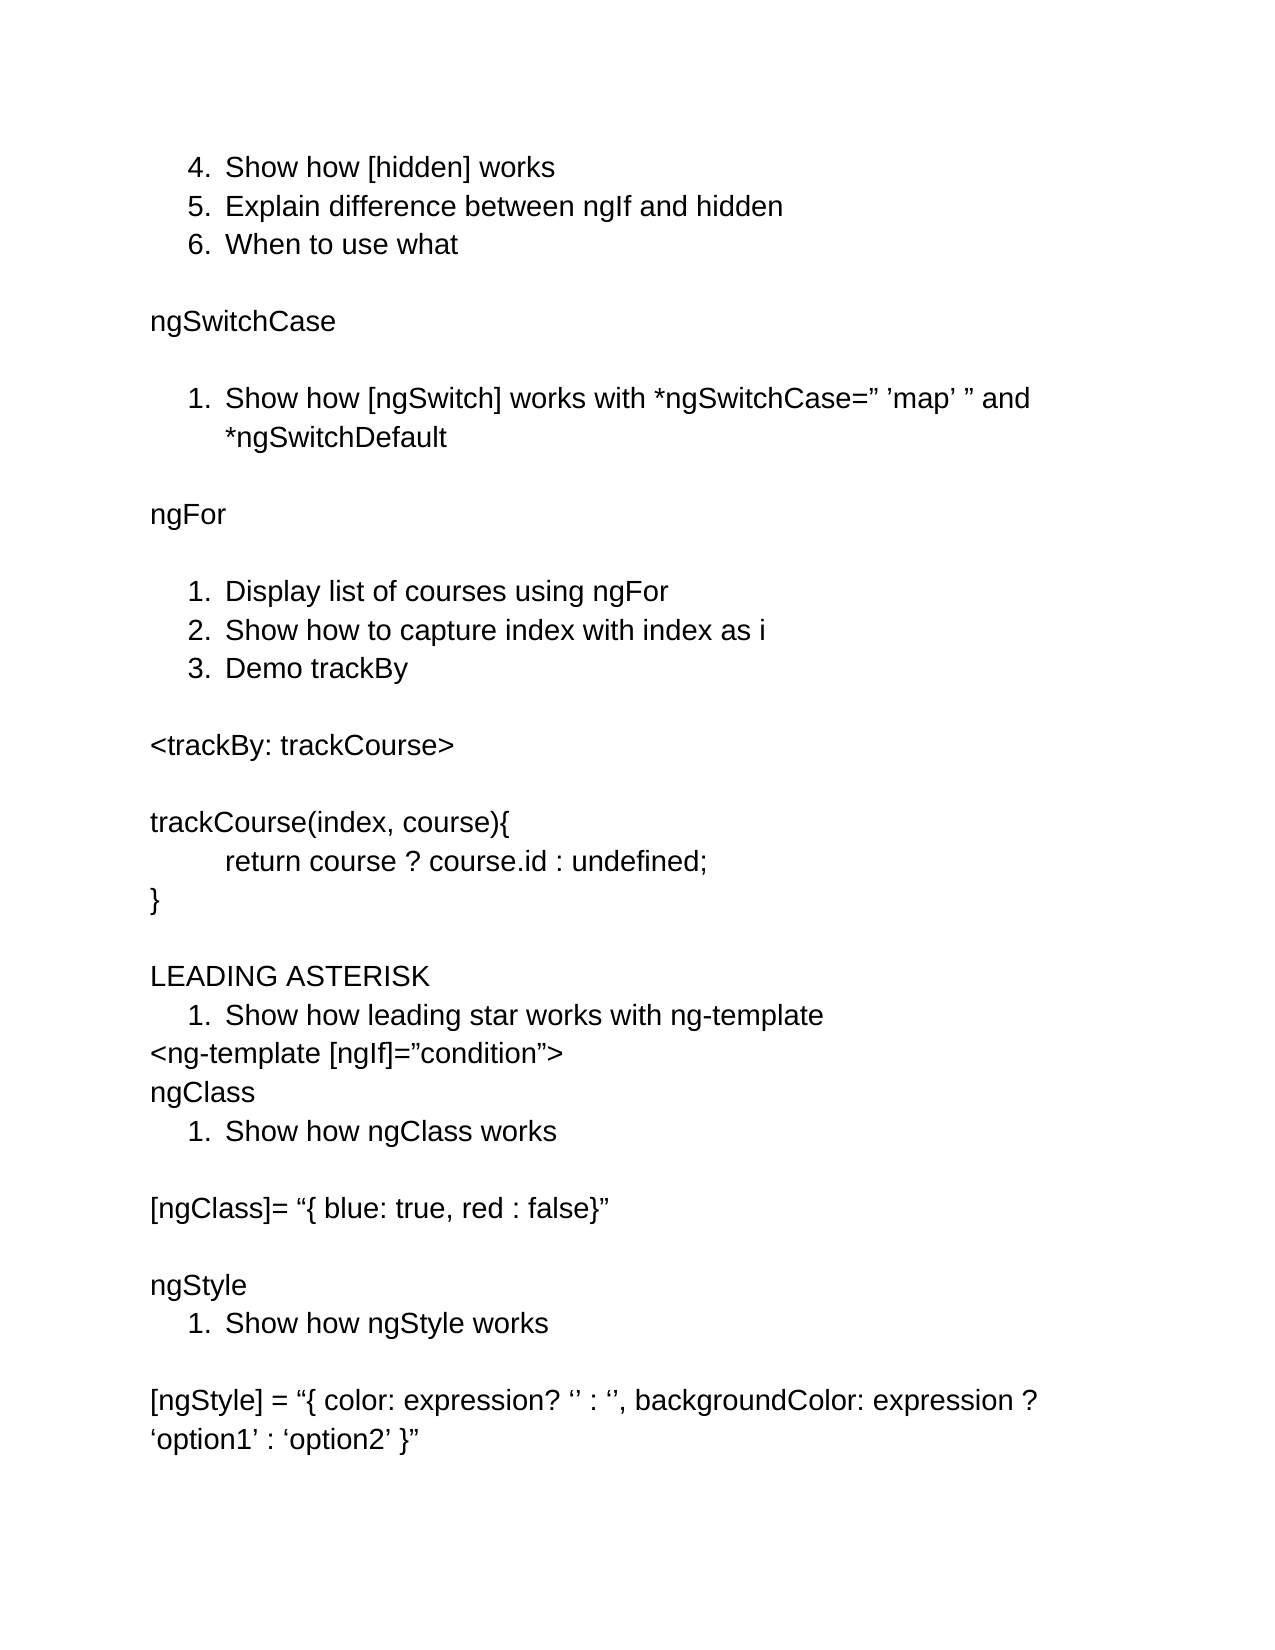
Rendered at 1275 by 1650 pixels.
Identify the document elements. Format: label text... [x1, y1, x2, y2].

text ngSwitchCase [150, 304, 1125, 338]
text <trackBy: trackCourse> [150, 728, 1125, 762]
text <ng-template [ngIf]=”condition”> [150, 1036, 1125, 1070]
list When to use what [187, 227, 1125, 261]
text ngClass [150, 1075, 1125, 1108]
list Show how ngClass works [187, 1113, 1125, 1147]
list Explain difference between ngIf and hidden [187, 188, 1125, 222]
text ngStyle [150, 1268, 1125, 1301]
text trackCourse(index, course){ [150, 805, 1125, 839]
text } [150, 882, 1125, 916]
list Show how ngStyle works [187, 1306, 1125, 1340]
list Show how to capture index with index as i [187, 612, 1125, 646]
text [ngClass]= “{ blue: true, red : false}” [150, 1191, 1125, 1224]
list Show how [hidden] works [187, 150, 1125, 183]
text return course ? course.id : undefined; [150, 844, 1125, 877]
list Show how leading star works with ng-template [187, 998, 1125, 1031]
text LEADING ASTERISK [150, 959, 1125, 993]
list Display list of courses using ngFor [187, 574, 1125, 607]
text [ngStyle] = “{ color: expression? ‘’ : ‘’, backgroundColor: expression ? ‘option1’ : ‘option2’ }” [150, 1383, 1125, 1455]
list Demo trackBy [187, 651, 1125, 684]
list Show how [ngSwitch] works with *ngSwitchCase=” ’map’ ” and *ngSwitchDefault [187, 381, 1125, 453]
text ngFor [150, 497, 1125, 530]
